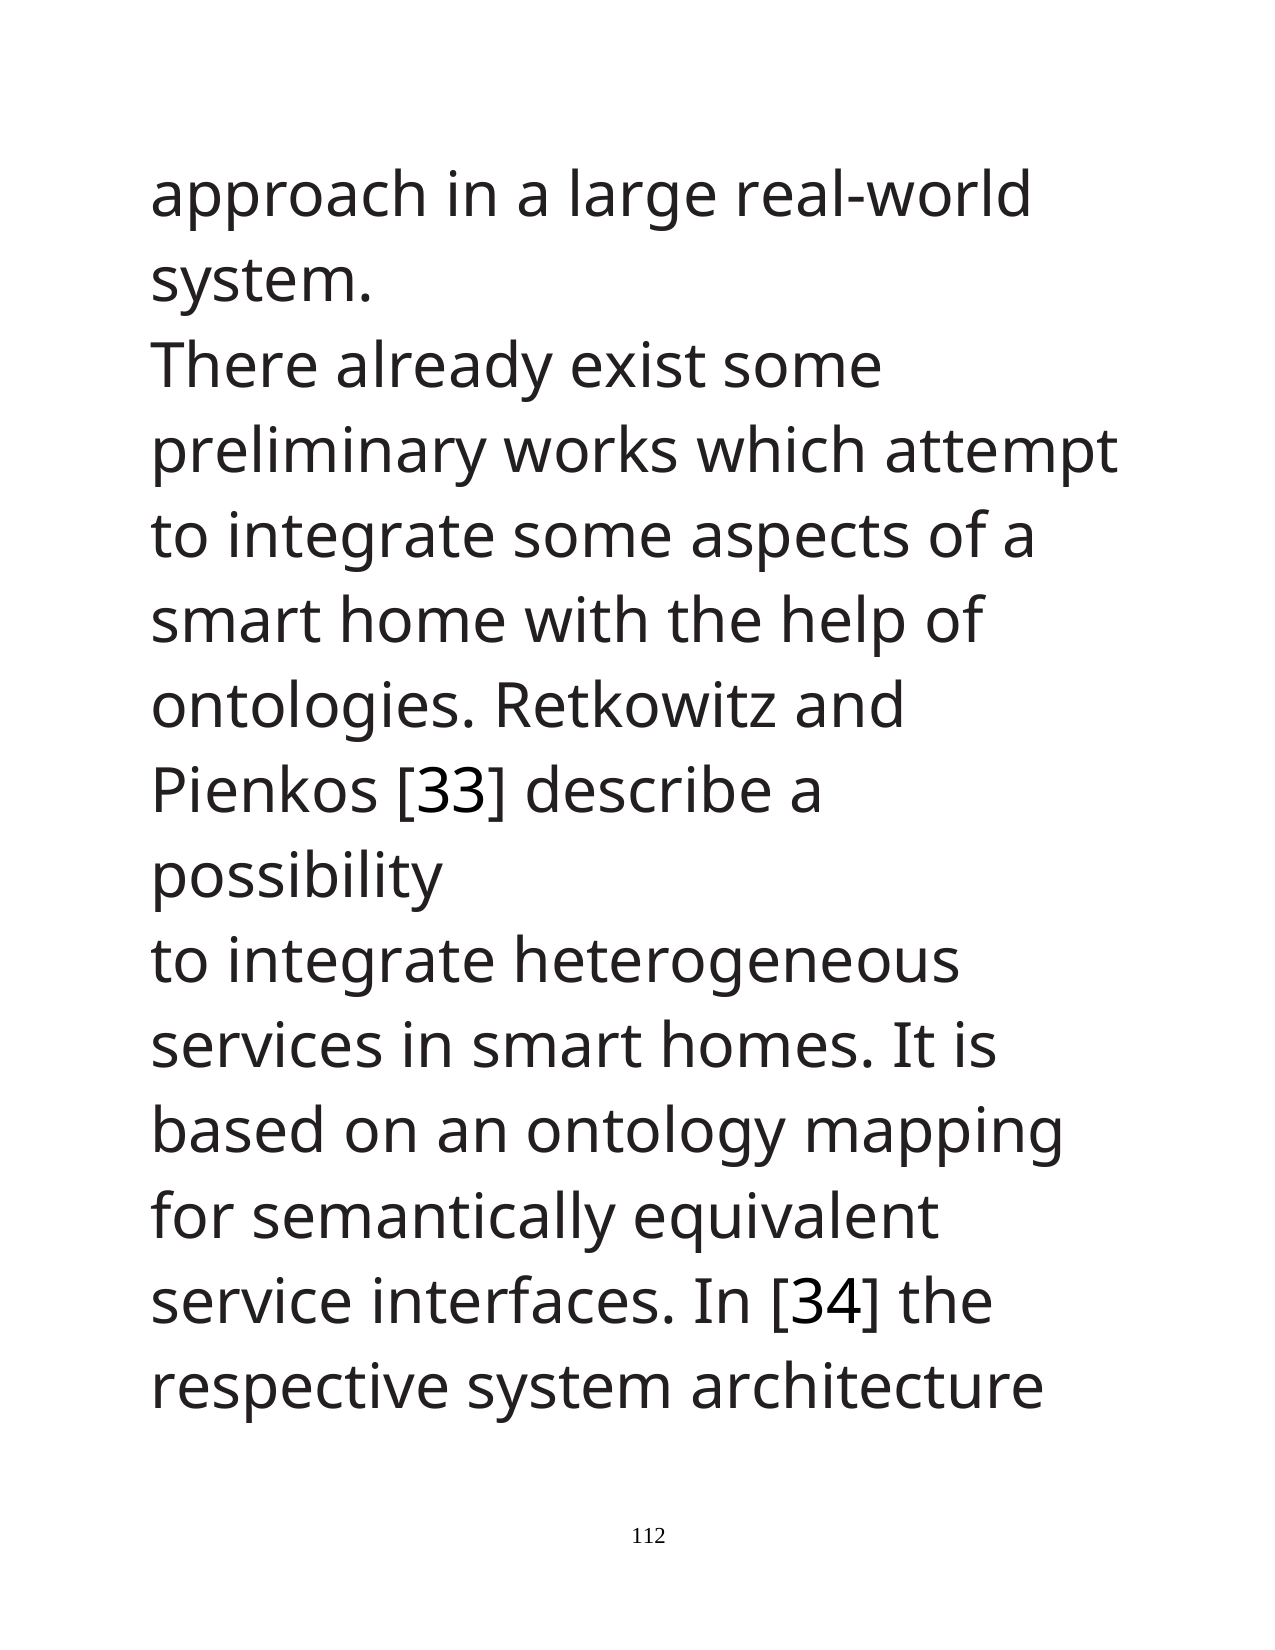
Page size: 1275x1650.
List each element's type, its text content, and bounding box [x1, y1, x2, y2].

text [150, 150, 1125, 235]
text ontologies. Retkowitz and Pienkos [33] describe a possibility [150, 661, 1125, 916]
text service interfaces. In [34] the respective system architecture [150, 1256, 1125, 1427]
text to integrate some aspects of a smart home with the help of [150, 490, 1125, 661]
text system. [150, 235, 1125, 320]
text based on an ontology mapping for semantically equivalent [150, 1086, 1125, 1256]
text There already exist some preliminary works which attempt [150, 320, 1125, 490]
text to integrate heterogeneous services in smart homes. It is [150, 916, 1125, 1086]
